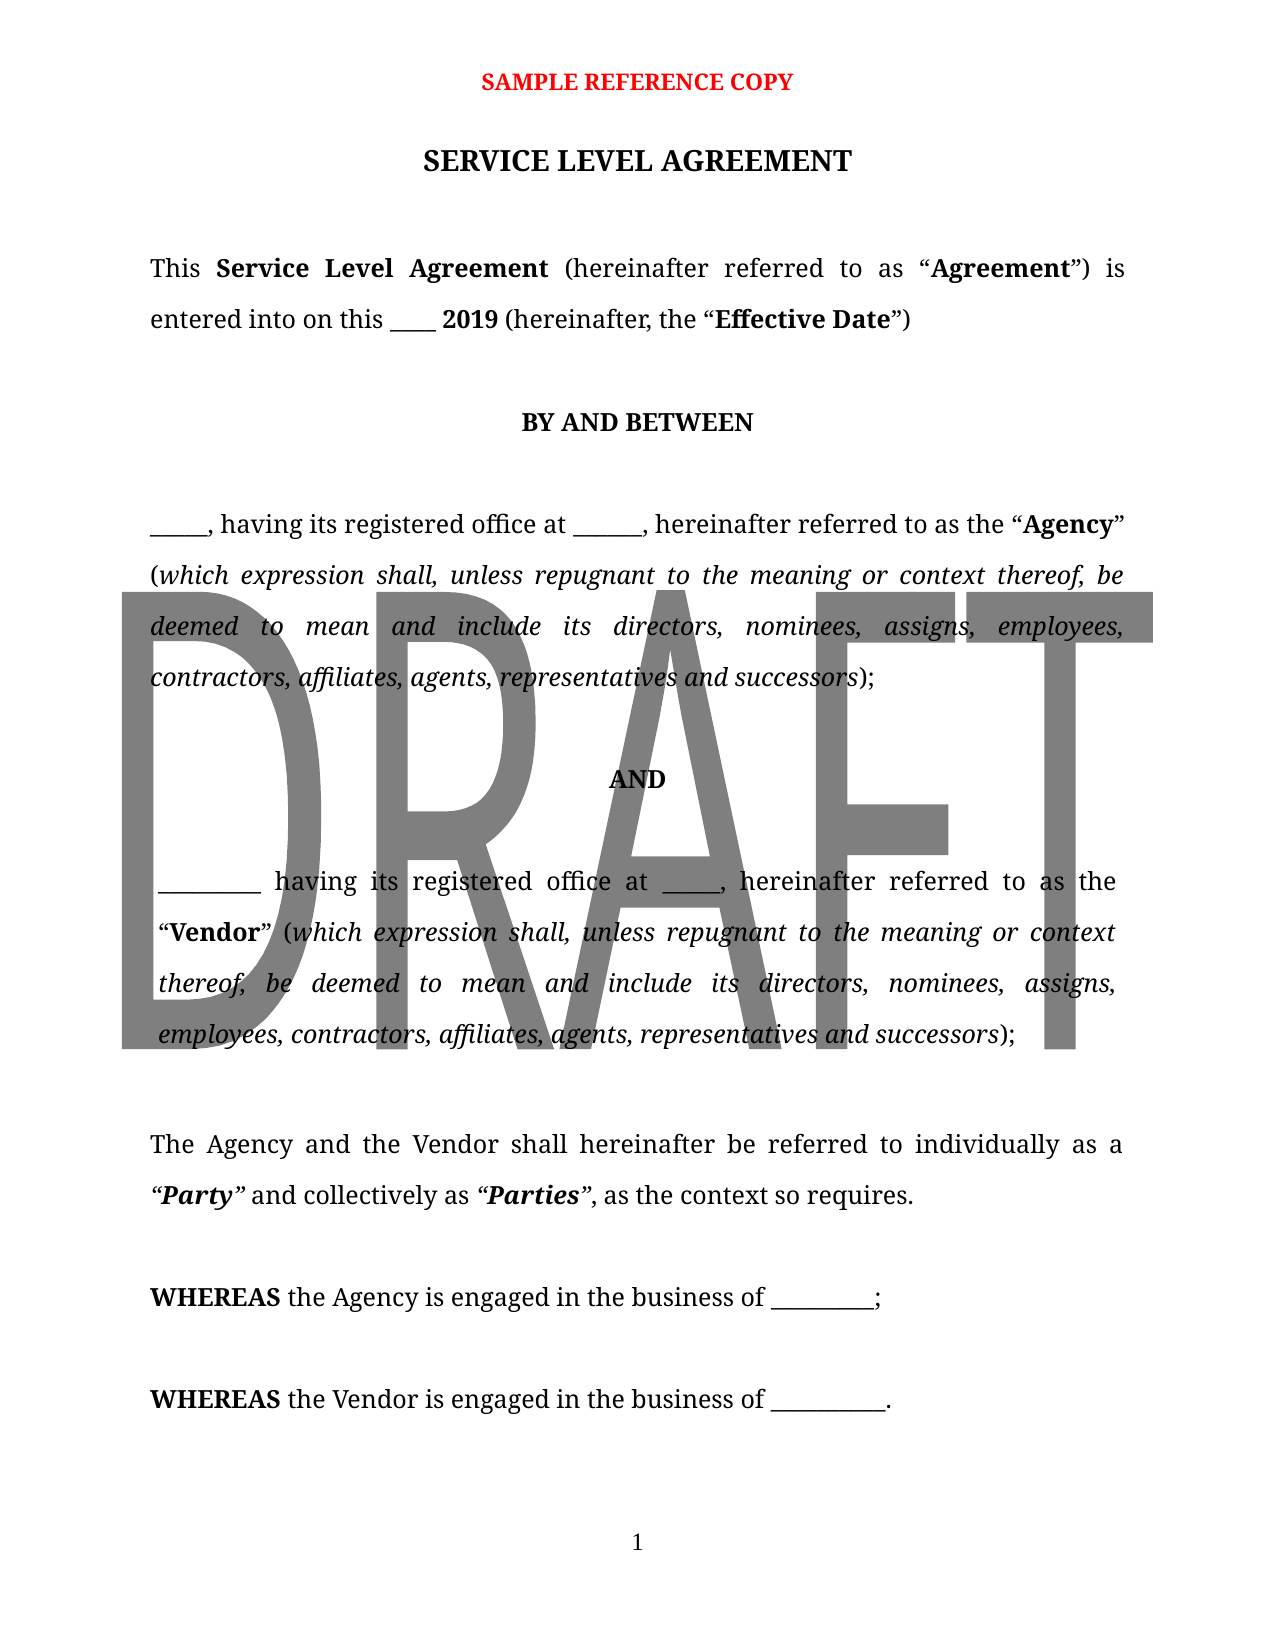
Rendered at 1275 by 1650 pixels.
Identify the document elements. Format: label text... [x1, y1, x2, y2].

text AND [150, 762, 1125, 796]
text BY AND BETWEEN [150, 404, 1125, 438]
text WHEREAS the Agency is engaged in the business of _________; [150, 1280, 1125, 1314]
text _____, having its registered office at ______, hereinafter referred to as the “Agency” (which expression shall, unless repugnant to the meaning or context thereof, be deemed to mean and include its directors, nominees, assigns, employees, contractors, affiliates, agents, representatives and successors); [150, 506, 1125, 693]
text SERVICE LEVEL AGREEMENT [150, 141, 1125, 180]
text The Agency and the Vendor shall hereinafter be referred to individually as a “Party” and collectively as “Parties”, as the context so requires. [150, 1127, 1125, 1212]
text WHEREAS the Vendor is engaged in the business of __________. [150, 1382, 1125, 1416]
text This Service Level Agreement (hereinafter referred to as “Agreement”) is entered into on this ____ 2019 (hereinafter, the “Effective Date”) [150, 251, 1125, 336]
text _________ having its registered office at _____, hereinafter referred to as the “Vendor” (which expression shall, unless repugnant to the meaning or context thereof, be deemed to mean and include its directors, nominees, assigns, employees, contractors, affiliates, agents, representatives and successors); [158, 864, 1117, 1051]
